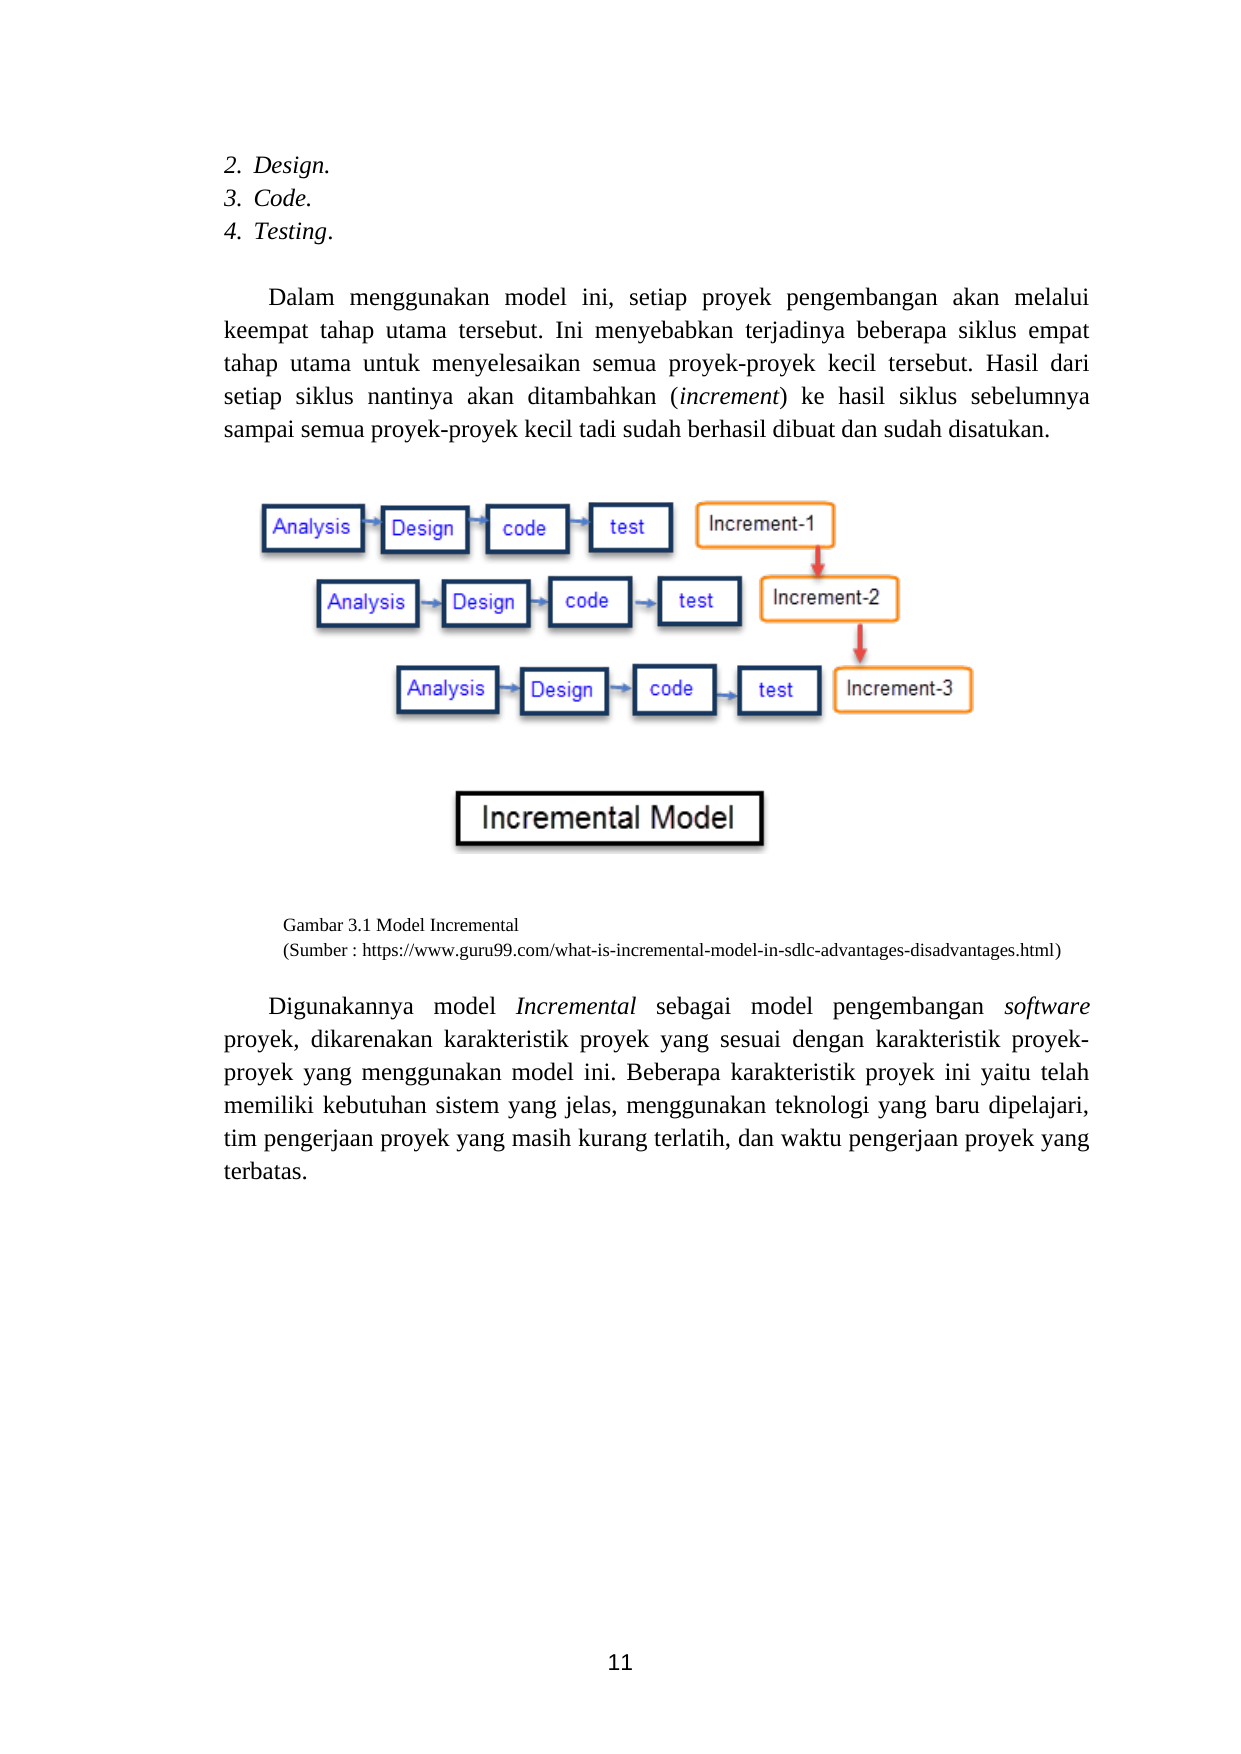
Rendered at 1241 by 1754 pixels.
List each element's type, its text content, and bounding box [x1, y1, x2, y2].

text Dalam menggunakan model ini, setiap proyek pengembangan akan melalui keempat tahap utama tersebut. Ini menyebabkan terjadinya beberapa siklus empat tahap utama untuk menyelesaikan semua proyek-proyek kecil tersebut. Hasil dari setiap siklus nantinya akan ditambahkan (increment) ke hasil siklus sebelumnya sampai semua proyek-proyek kecil tadi sudah berhasil dibuat dan sudah disatukan. [224, 282, 1090, 443]
text Digunakannya model Incremental sebagai model pengembangan software proyek, dikarenakan karakteristik proyek yang sesuai dengan karakteristik proyek-proyek yang menggunakan model ini. Beberapa karakteristik proyek ini yaitu telah memiliki kebutuhan sistem yang jelas, menggunakan teknologi yang baru dipelajari, tim pengerjaan proyek yang masih kurang terlatih, dan waktu pengerjaan proyek yang terbatas. [224, 991, 1090, 1185]
list Testing. [224, 216, 1090, 245]
list Design. [224, 150, 1090, 179]
text Gambar 3.1 Model Incremental [283, 914, 1090, 935]
picture [259, 476, 1016, 854]
list Code. [224, 183, 1090, 212]
text (Sumber : https://www.guru99.com/what-is-incremental-model-in-sdlc-advantages-disadvantages.html) [283, 938, 1090, 960]
